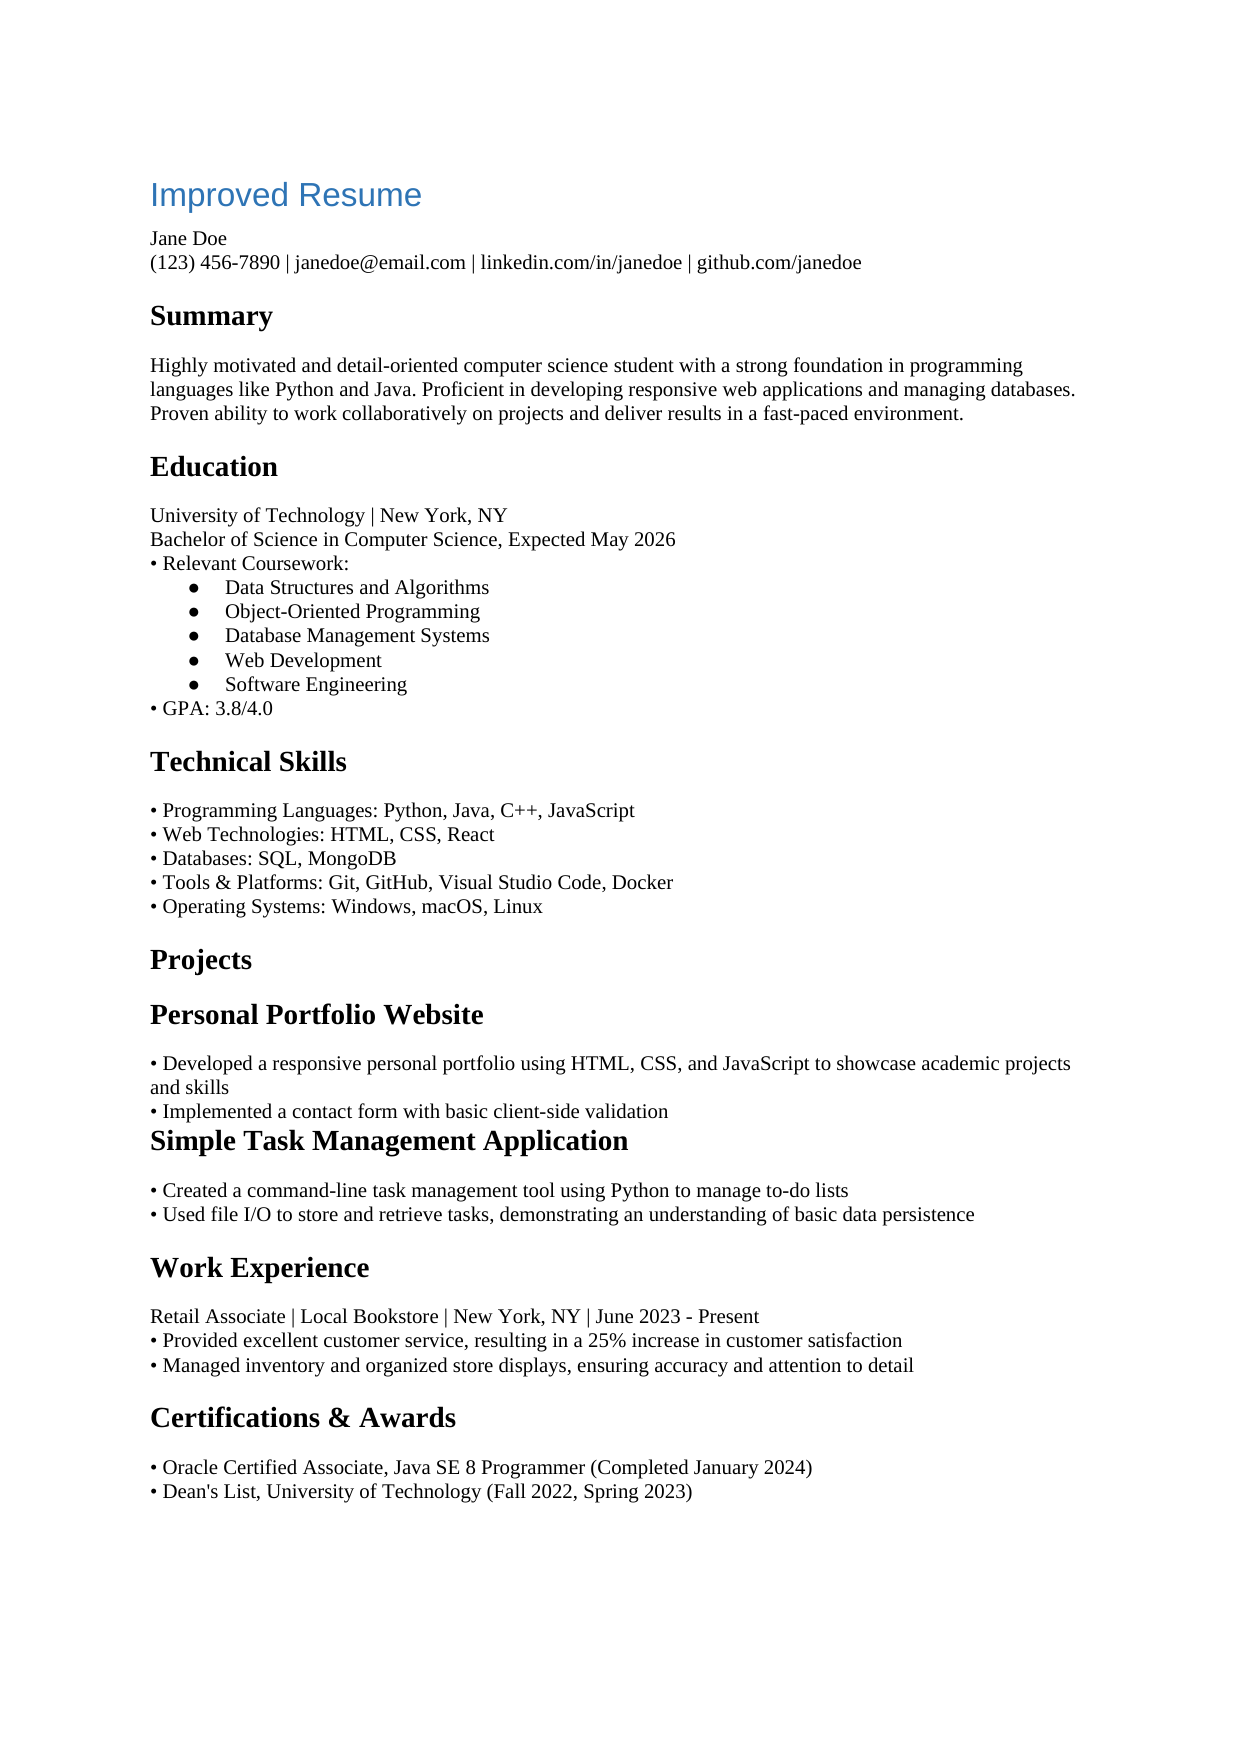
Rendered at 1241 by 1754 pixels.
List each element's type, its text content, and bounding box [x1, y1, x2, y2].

text • Programming Languages: Python, Java, C++, JavaScript [150, 798, 1090, 822]
list Software Engineering [187, 672, 1090, 696]
text Education [150, 449, 1090, 482]
text • Provided excellent customer service, resulting in a 25% increase in customer satisfaction [150, 1328, 1090, 1352]
list Web Development [187, 647, 1090, 672]
text University of Technology | New York, NY [150, 503, 1090, 527]
subtitle Improved Resume [150, 175, 1090, 213]
text • Dean's List, University of Technology (Fall 2022, Spring 2023) [150, 1479, 1090, 1503]
text Work Experience [150, 1250, 1090, 1283]
text Personal Portfolio Website [150, 997, 1090, 1030]
text • Databases: SQL, MongoDB [150, 846, 1090, 870]
text • GPA: 3.8/4.0 [150, 696, 1090, 720]
text Simple Task Management Application [150, 1123, 1090, 1157]
text • Developed a responsive personal portfolio using HTML, CSS, and JavaScript to showcase academic projects and skills [150, 1051, 1090, 1099]
text • Tools & Platforms: Git, GitHub, Visual Studio Code, Docker [150, 870, 1090, 894]
text • Implemented a contact form with basic client-side validation [150, 1099, 1090, 1123]
text Bachelor of Science in Computer Science, Expected May 2026 [150, 527, 1090, 551]
text Technical Skills [150, 744, 1090, 777]
text • Used file I/O to store and retrieve tasks, demonstrating an understanding of basic data persistence [150, 1202, 1090, 1226]
text • Web Technologies: HTML, CSS, React [150, 822, 1090, 846]
text (123) 456-7890 | janedoe@email.com | linkedin.com/in/janedoe | github.com/janedoe [150, 250, 1090, 274]
text Highly motivated and detail-oriented computer science student with a strong foundation in programming languages like Python and Java. Proficient in developing responsive web applications and managing databases. Proven ability to work collaboratively on projects and deliver results in a fast-paced environment. [150, 352, 1090, 425]
text Retail Associate | Local Bookstore | New York, NY | June 2023 - Present [150, 1304, 1090, 1328]
list Object-Oriented Programming [187, 599, 1090, 623]
text • Managed inventory and organized store displays, ensuring accuracy and attention to detail [150, 1352, 1090, 1377]
list Database Management Systems [187, 623, 1090, 647]
text • Relevant Coursework: [150, 551, 1090, 575]
text Projects [150, 942, 1090, 976]
list Data Structures and Algorithms [187, 575, 1090, 599]
text • Oracle Certified Associate, Java SE 8 Programmer (Completed January 2024) [150, 1455, 1090, 1479]
text Summary [150, 298, 1090, 332]
text • Operating Systems: Windows, macOS, Linux [150, 894, 1090, 918]
text • Created a command-line task management tool using Python to manage to-do lists [150, 1178, 1090, 1202]
text Certifications & Awards [150, 1401, 1090, 1434]
text Jane Doe [150, 226, 1090, 250]
